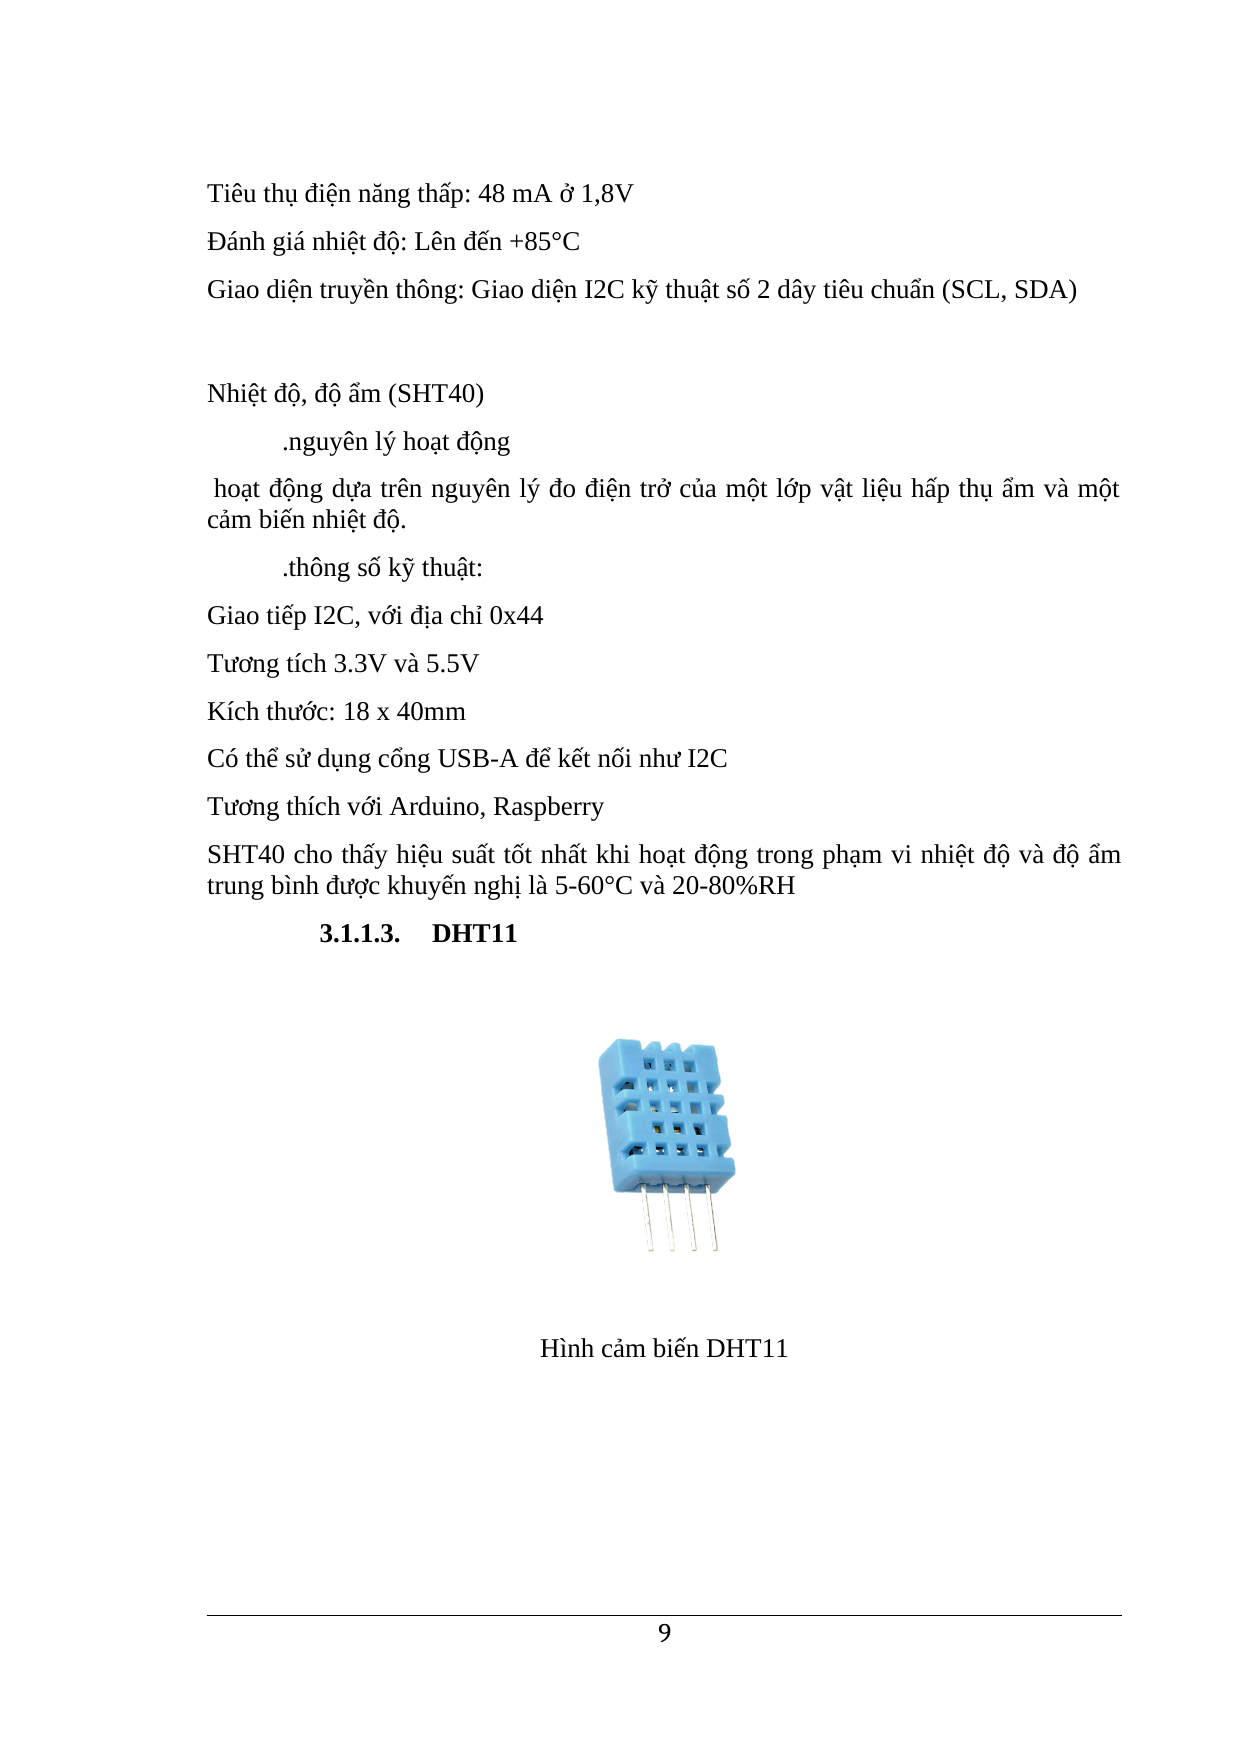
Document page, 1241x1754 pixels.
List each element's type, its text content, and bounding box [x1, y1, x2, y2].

text Giao tiếp I2C, với địa chỉ 0x44 [207, 599, 1122, 630]
subtitle DHT11 [319, 917, 1122, 948]
text Tương tích 3.3V và 5.5V [207, 647, 1122, 678]
text Tương thích với Arduino, Raspberry [207, 790, 1122, 822]
text Kích thước: 18 x 40mm [207, 695, 1122, 726]
text Hình cảm biến DHT11 [207, 1333, 1122, 1364]
text .thông số kỹ thuật: [207, 551, 1122, 582]
picture [500, 976, 829, 1305]
text SHT40 cho thấy hiệu suất tốt nhất khi hoạt động trong phạm vi nhiệt độ và độ ẩm trung bình được khuyến nghị là 5-60°C và 20-80%RH [207, 838, 1122, 901]
text Nhiệt độ, độ ẩm (SHT40) [207, 377, 1122, 408]
text Đánh giá nhiệt độ: Lên đến +85°C [207, 225, 1122, 256]
text hoạt động dựa trên nguyên lý đo điện trở của một lớp vật liệu hấp thụ ẩm và một cảm biến nhiệt độ. [207, 472, 1122, 535]
text Tiêu thụ điện năng thấp: 48 mA ở 1,8V [207, 177, 1122, 208]
text Giao diện truyền thông: Giao diện I2C kỹ thuật số 2 dây tiêu chuẩn (SCL, SDA) [207, 273, 1122, 304]
text .nguyên lý hoạt động [207, 424, 1122, 456]
text Có thể sử dụng cổng USB-A để kết nối như I2C [207, 743, 1122, 774]
